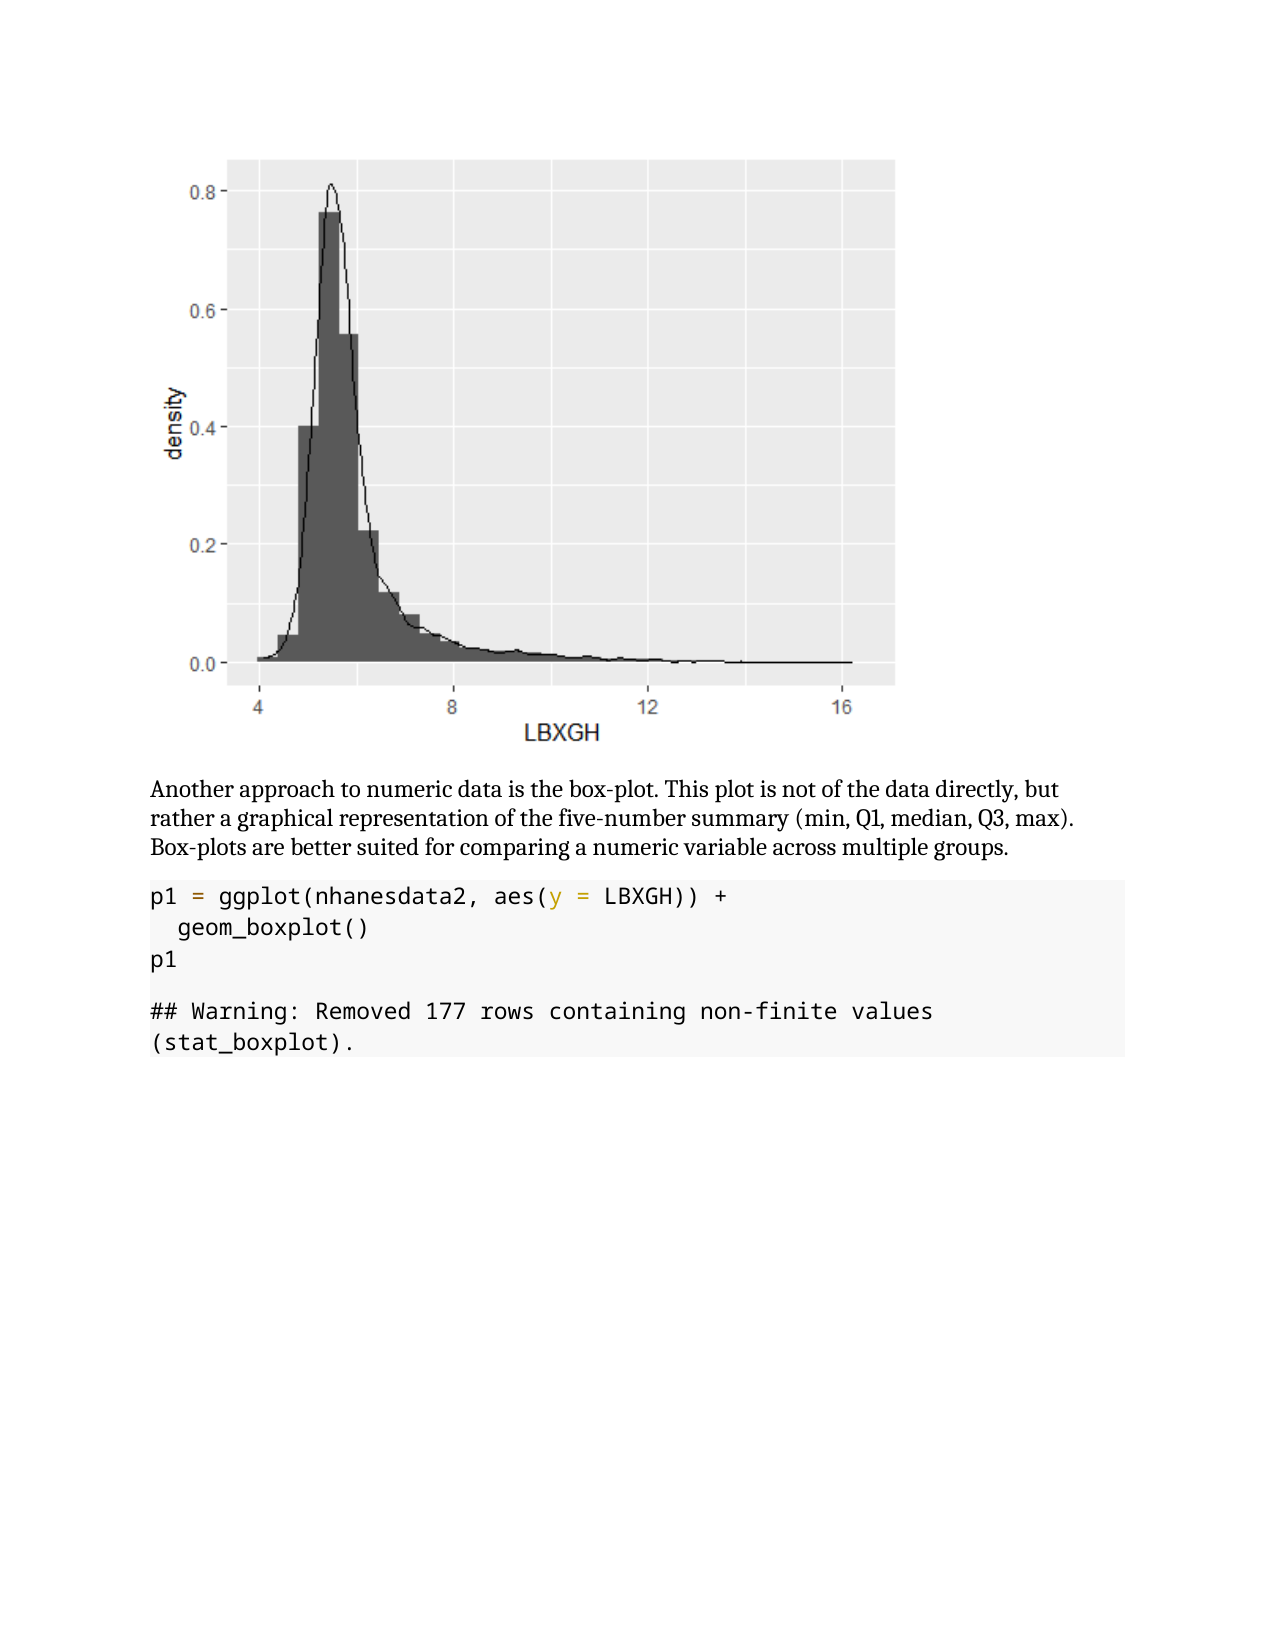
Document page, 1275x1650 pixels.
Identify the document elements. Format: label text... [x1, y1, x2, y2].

text Another approach to numeric data is the box-plot. This plot is not of the data directly, but rather a graphical representation of the five-number summary (min, Q1, median, Q3, max). Box-plots are better suited for comparing a numeric variable across multiple groups. [150, 775, 1125, 861]
text p1 = ggplot(nhanesdata2, aes(y = LBXGH)) + geom_boxplot() p1 [177, 880, 1125, 974]
text ## Warning: Removed 177 rows containing non-finite values (stat_boxplot). [150, 995, 1125, 1057]
picture [150, 150, 908, 757]
